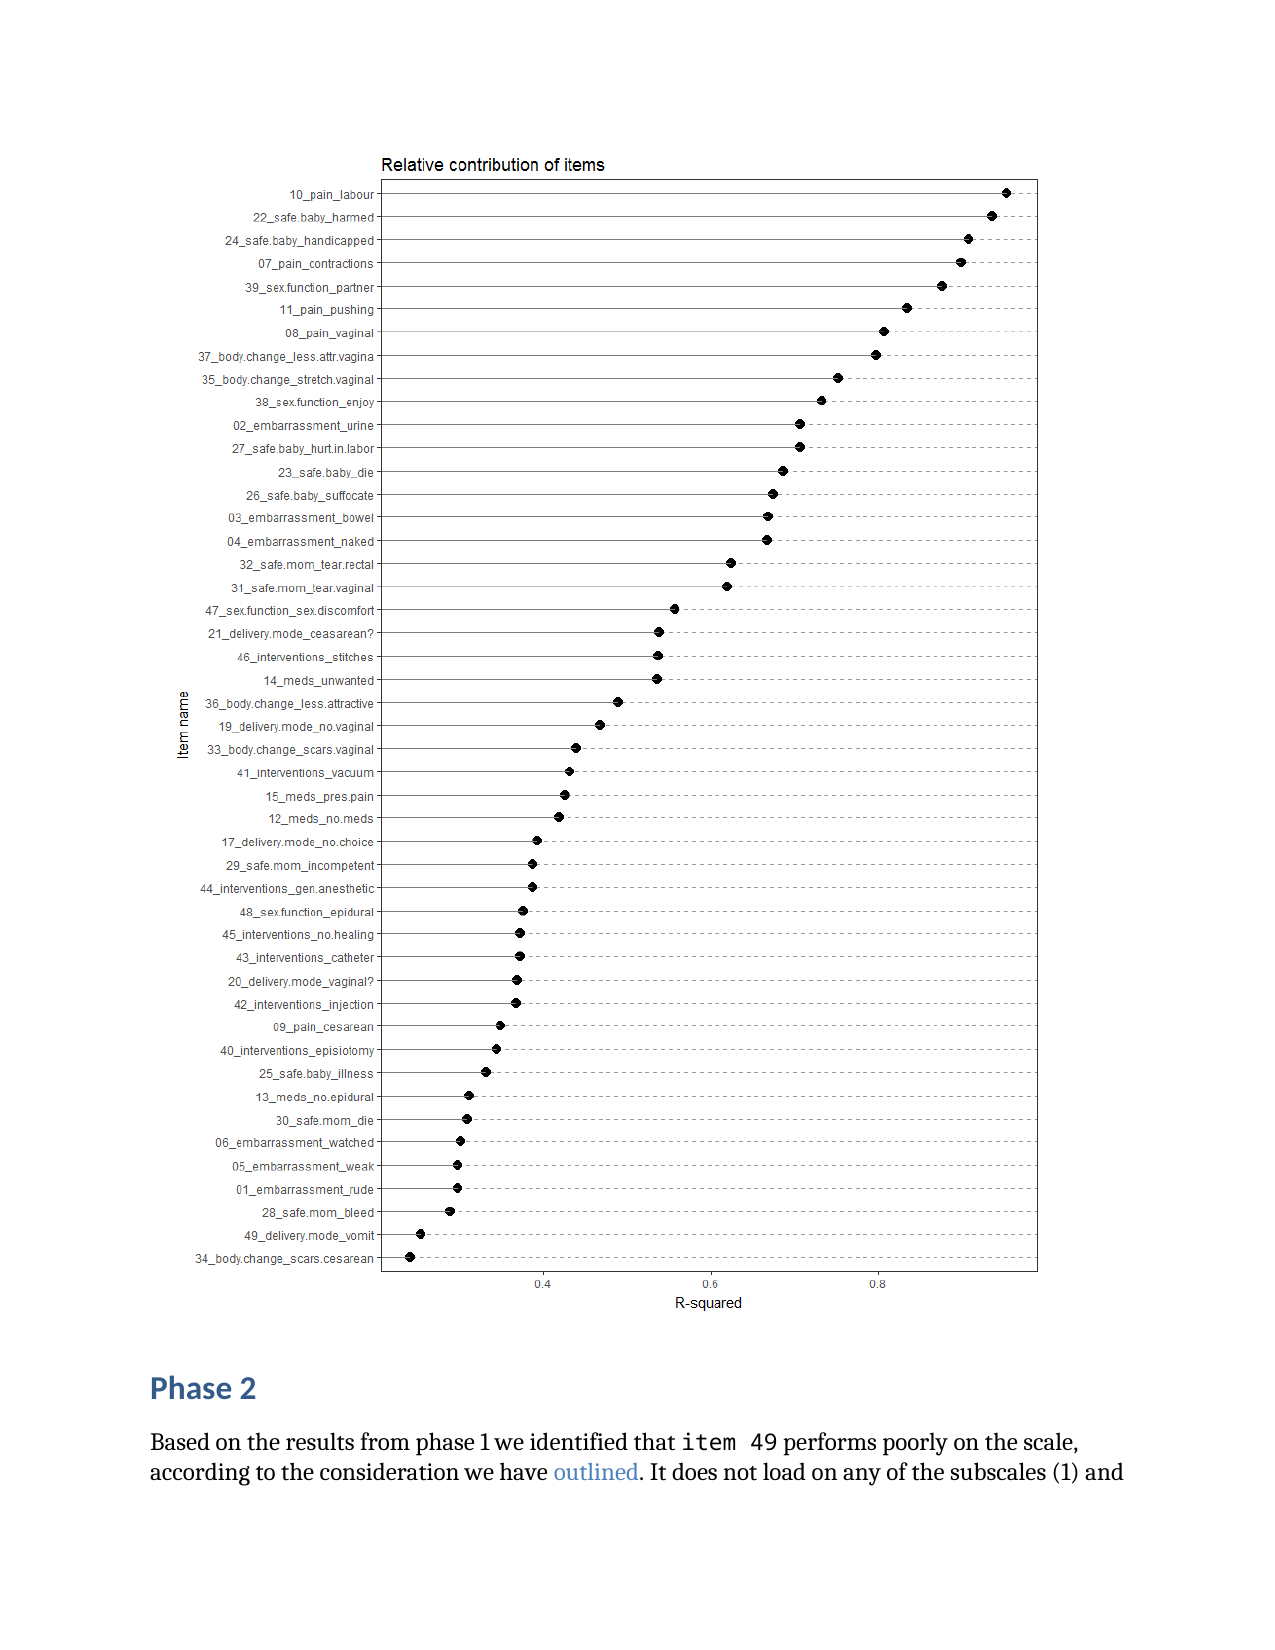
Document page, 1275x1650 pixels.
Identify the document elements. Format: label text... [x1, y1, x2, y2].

picture [168, 150, 1044, 1317]
subtitle Phase 2 [150, 1367, 1125, 1407]
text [150, 1426, 1125, 1486]
